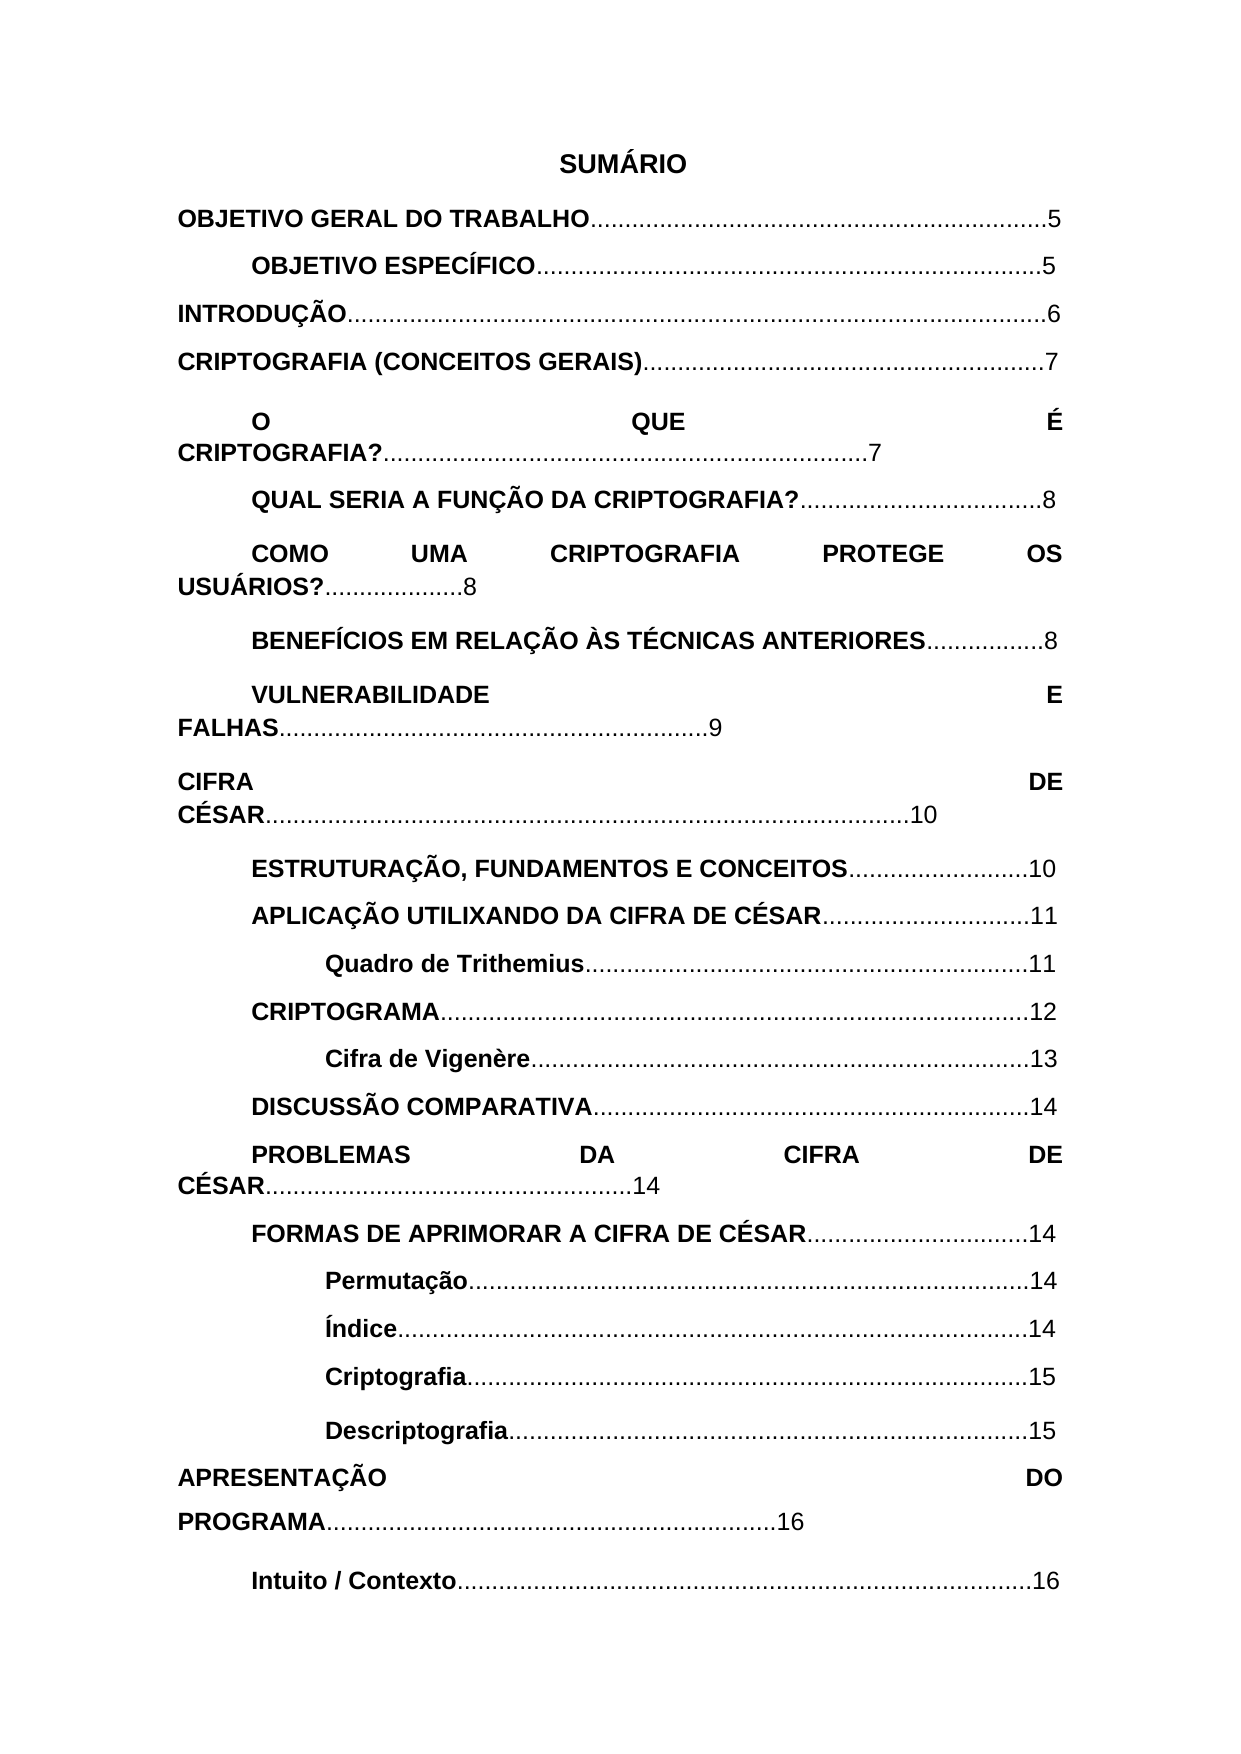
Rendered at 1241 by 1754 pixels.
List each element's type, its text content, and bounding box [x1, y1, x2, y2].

text OBJETIVO ESPECÍFICO.........................................................................5 [177, 251, 1063, 280]
text APLICAÇÃO UTILIXANDO DA CIFRA DE CÉSAR..............................11 [177, 901, 1063, 930]
text CRIPTOGRAMA.....................................................................................12 [177, 997, 1063, 1026]
text FORMAS DE APRIMORAR A CIFRA DE CÉSAR................................14 [177, 1219, 1063, 1247]
text Permutação.................................................................................14 [177, 1266, 1063, 1295]
text Criptografia.................................................................................15 [177, 1362, 1063, 1391]
text DISCUSSÃO COMPARATIVA...............................................................14 [177, 1092, 1063, 1121]
text PROBLEMAS DA CIFRA DE CÉSAR.....................................................14 [177, 1140, 1063, 1200]
text Índice...........................................................................................14 [177, 1314, 1063, 1343]
text CIFRA DE CÉSAR.............................................................................................10 [177, 767, 1063, 828]
text SUMÁRIO [183, 148, 1063, 179]
text COMO UMA CRIPTOGRAFIA PROTEGE OS USUÁRIOS?....................8 [177, 539, 1063, 601]
text APRESENTAÇÃO DO PROGRAMA.................................................................16 [177, 1463, 1063, 1535]
text OBJETIVO GERAL DO TRABALHO..................................................................5 [177, 204, 1063, 232]
text Intuito / Contexto...................................................................................16 [177, 1566, 1063, 1595]
text Cifra de Vigenère........................................................................13 [177, 1044, 1063, 1073]
text INTRODUÇÃO.....................................................................................................6 [177, 299, 1063, 328]
text VULNERABILIDADE E FALHAS..............................................................9 [177, 680, 1063, 742]
text ESTRUTURAÇÃO, FUNDAMENTOS E CONCEITOS..........................10 [177, 854, 1063, 882]
text Quadro de Trithemius................................................................11 [177, 949, 1063, 978]
text Descriptografia...........................................................................15 [177, 1416, 1063, 1444]
text O QUE É CRIPTOGRAFIA?......................................................................7 [177, 407, 1063, 466]
text BENEFÍCIOS EM RELAÇÃO ÀS TÉCNICAS ANTERIORES.................8 [177, 626, 1063, 655]
text QUAL SERIA A FUNÇÃO DA CRIPTOGRAFIA?...................................8 [177, 485, 1063, 514]
text CRIPTOGRAFIA (CONCEITOS GERAIS)..........................................................7 [177, 347, 1063, 376]
